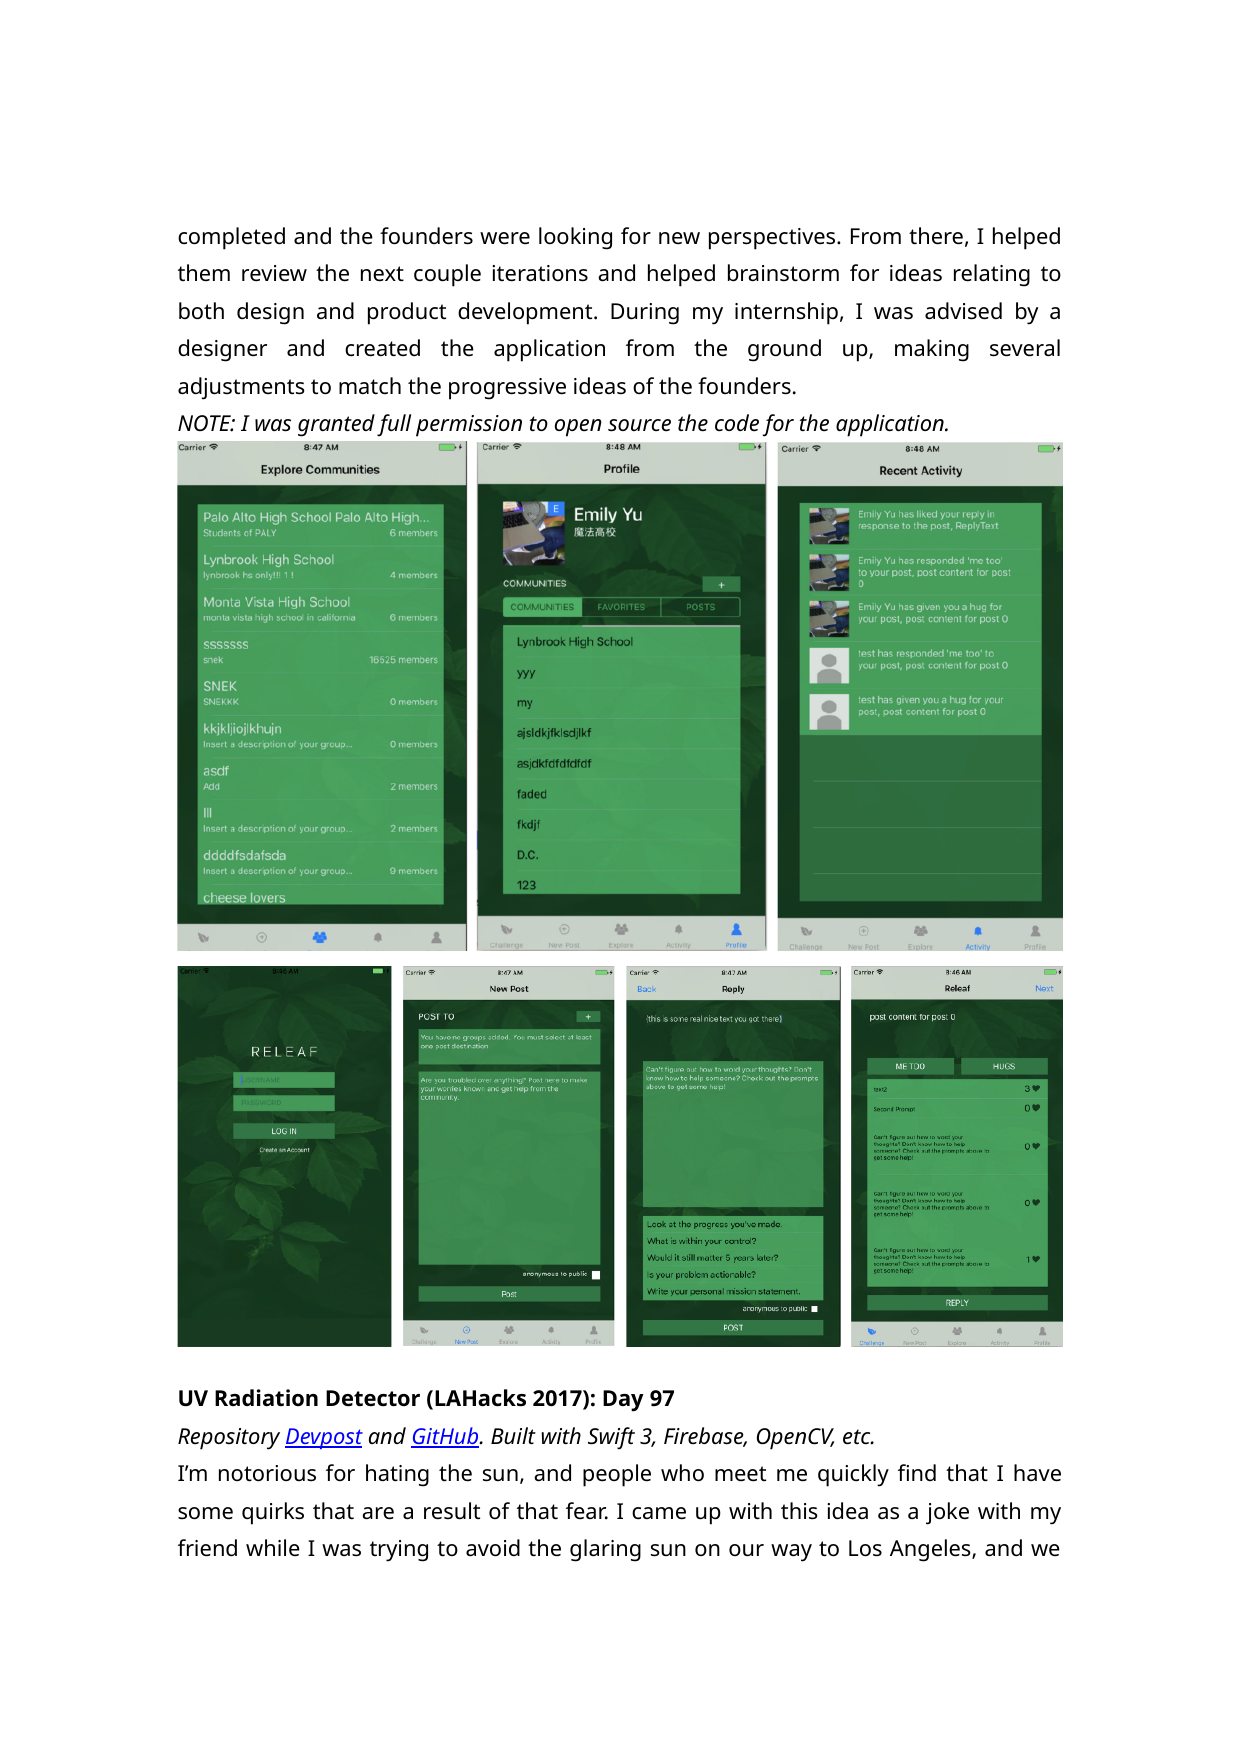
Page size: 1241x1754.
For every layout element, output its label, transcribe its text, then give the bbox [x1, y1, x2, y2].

text Repository Devpost and GitHub. Built with Swift 3, Firebase, OpenCV, etc. [177, 1417, 1063, 1454]
text NOTE: I was granted full permission to open source the code for the application. [177, 404, 1063, 441]
picture [177, 966, 1063, 1347]
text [177, 217, 1063, 404]
text UV Radiation Detector (LAHacks 2017): Day 97 [177, 1379, 1063, 1417]
picture [177, 441, 1063, 951]
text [177, 1454, 1063, 1567]
